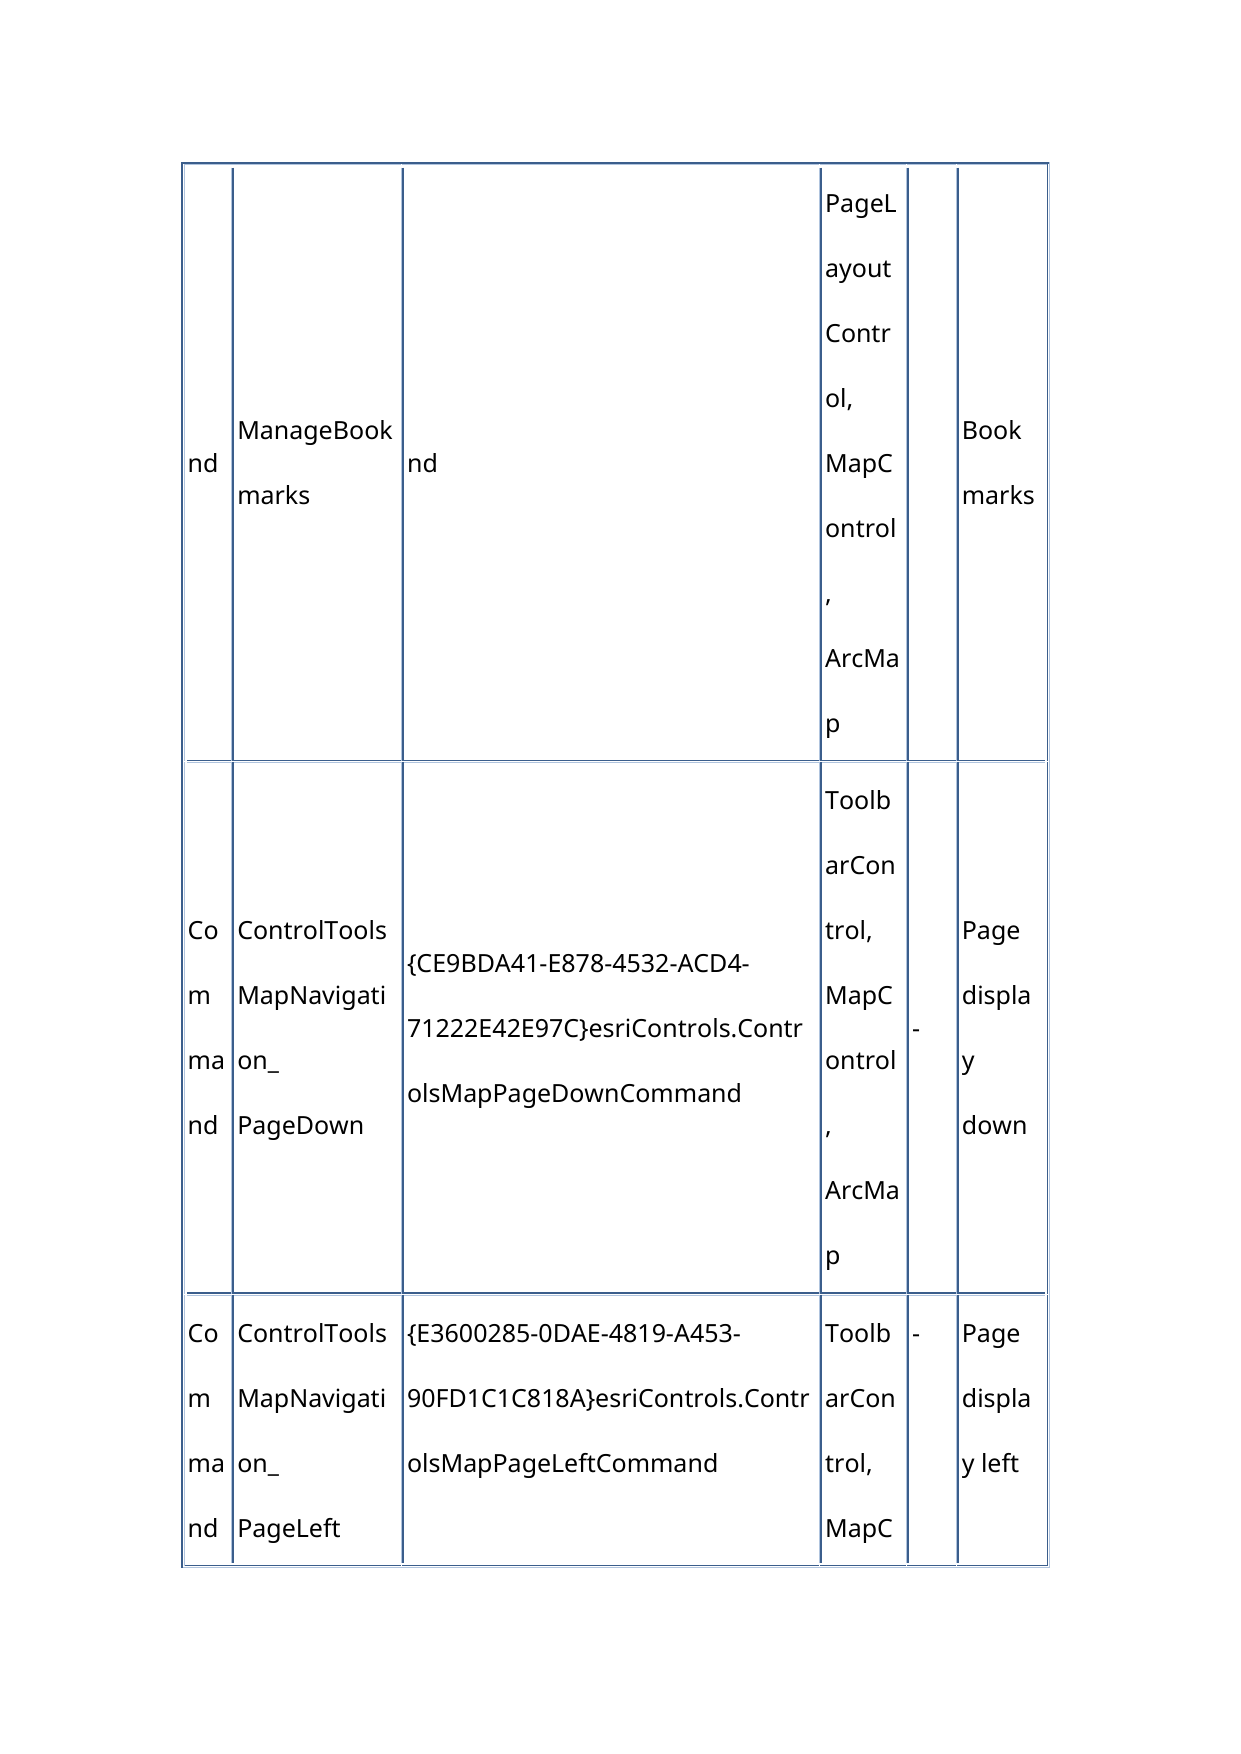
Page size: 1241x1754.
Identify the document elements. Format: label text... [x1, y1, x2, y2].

table_cell {CE9BDA41-E878-4532-ACD4-71222E42E97C}esriControls.ControlsMapPageDownCommand [404, 763, 819, 1292]
table_cell ControlToolsMapNavigation_ PageDown [234, 763, 401, 1292]
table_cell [820, 1296, 907, 1565]
table_cell Page display down [959, 760, 1047, 1292]
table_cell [402, 164, 820, 759]
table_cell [957, 165, 1047, 759]
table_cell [232, 164, 402, 759]
table_cell - [907, 164, 957, 759]
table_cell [232, 1296, 402, 1565]
table_cell - [907, 1296, 957, 1565]
table_cell Command [185, 760, 231, 1292]
table_cell Page display left [957, 1292, 1047, 1565]
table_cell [402, 1296, 820, 1565]
table_cell Command [185, 1292, 232, 1565]
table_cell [820, 164, 907, 759]
table_cell - [909, 763, 956, 1292]
table_cell ToolbarControl, MapControl, ArcMap [822, 763, 906, 1292]
table_cell Command [185, 165, 232, 759]
